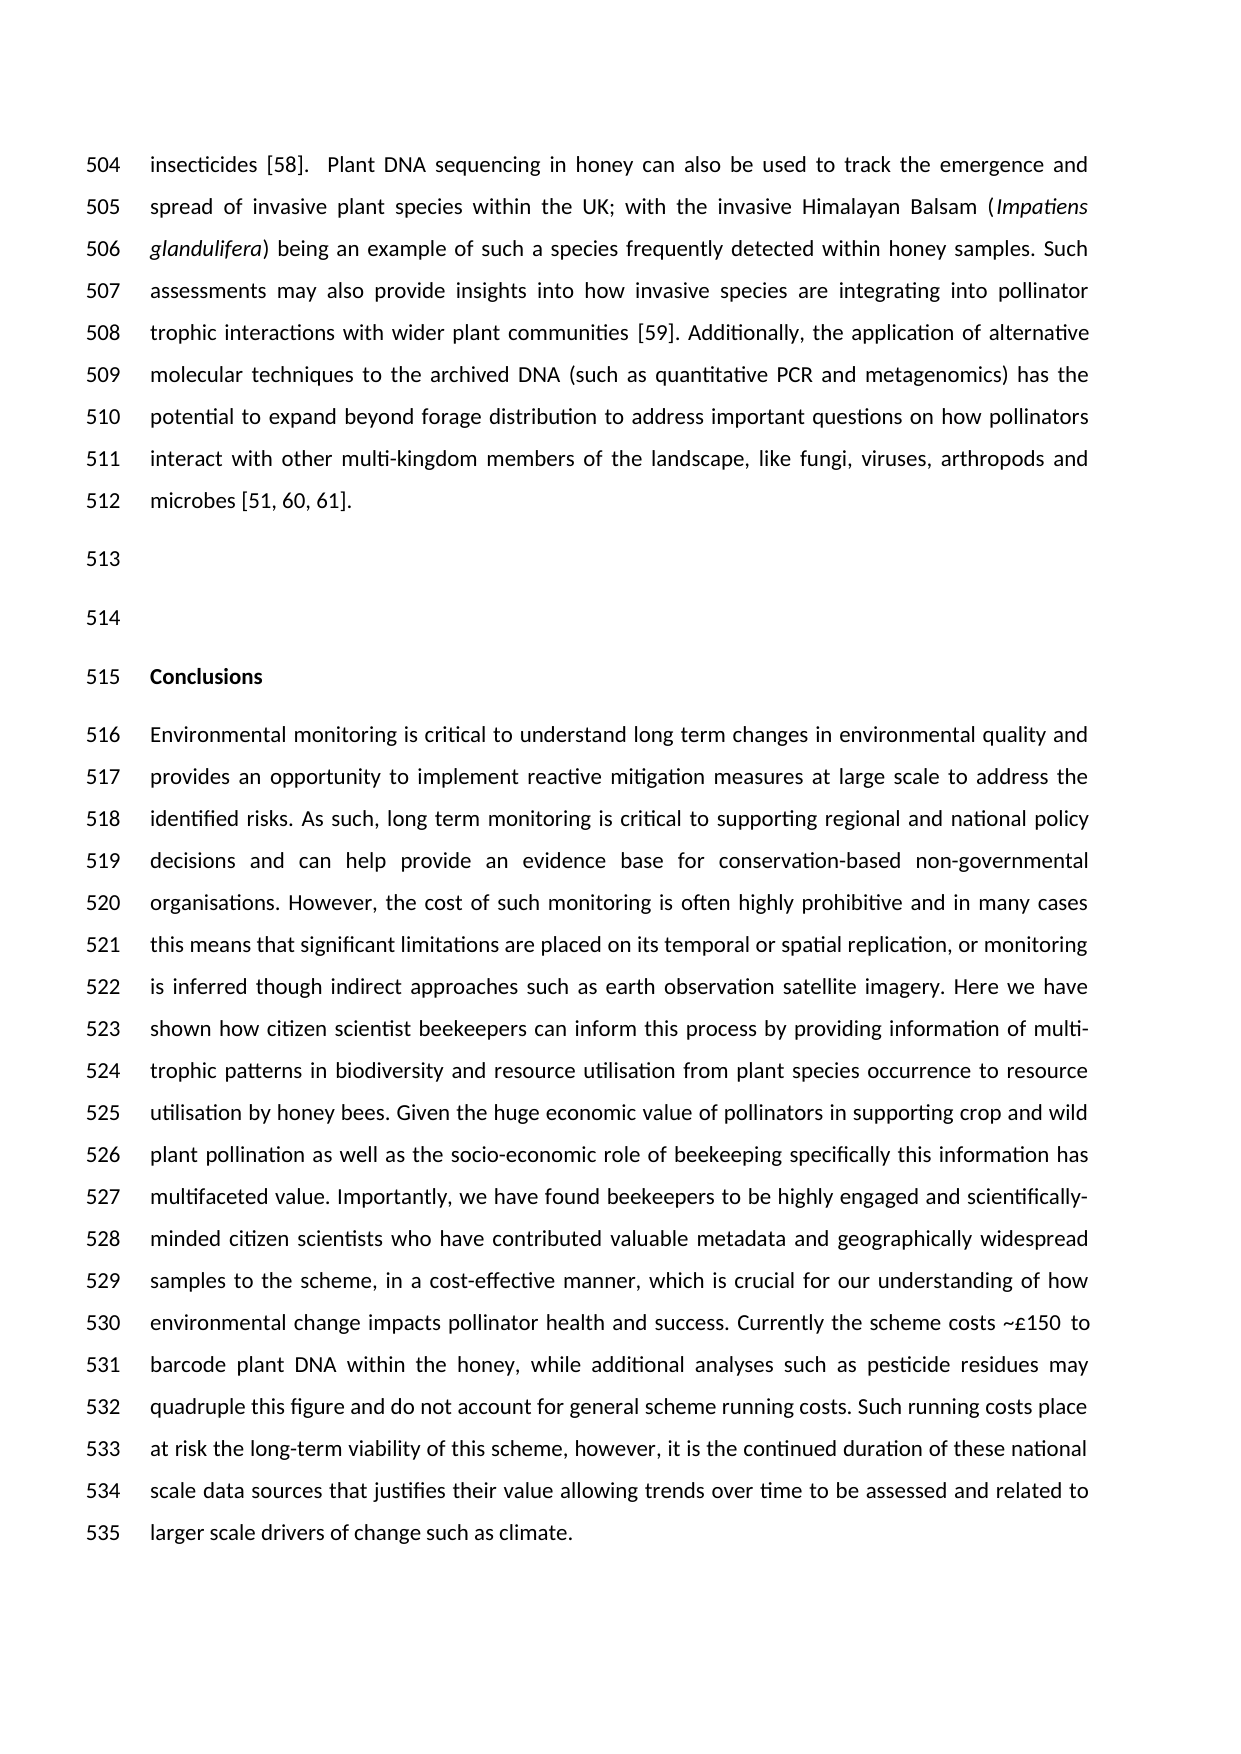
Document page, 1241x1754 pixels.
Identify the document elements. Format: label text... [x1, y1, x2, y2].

text Conclusions [150, 662, 1090, 690]
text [150, 150, 1090, 514]
text Environmental monitoring is critical to understand long term changes in environmental quality and provides an opportunity to implement reactive mitigation measures at large scale to address the identified risks. As such, long term monitoring is critical to supporting regional and national policy decisions and can help provide an evidence base for conservation-based non-governmental organisations. However, the cost of such monitoring is often highly prohibitive and in many cases this means that significant limitations are placed on its temporal or spatial replication, or monitoring is inferred though indirect approaches such as earth observation satellite imagery. Here we have shown how citizen scientist beekeepers can inform this process by providing information of multi-trophic patterns in biodiversity and resource utilisation from plant species occurrence to resource utilisation by honey bees. Given the huge economic value of pollinators in supporting crop and wild plant pollination as well as the socio-economic role of beekeeping specifically this information has multifaceted value. Importantly, we have found beekeepers to be highly engaged and scientifically-minded citizen scientists who have contributed valuable metadata and geographically widespread samples to the scheme, in a cost-effective manner, which is crucial for our understanding of how environmental change impacts pollinator health and success. Currently the scheme costs ~£150 to barcode plant DNA within the honey, while additional analyses such as pesticide residues may quadruple this figure and do not account for general scheme running costs. Such running costs place at risk the long-term viability of this scheme, however, it is the continued duration of these national scale data sources that justifies their value allowing trends over time to be assessed and related to larger scale drivers of change such as climate. [150, 720, 1090, 1546]
